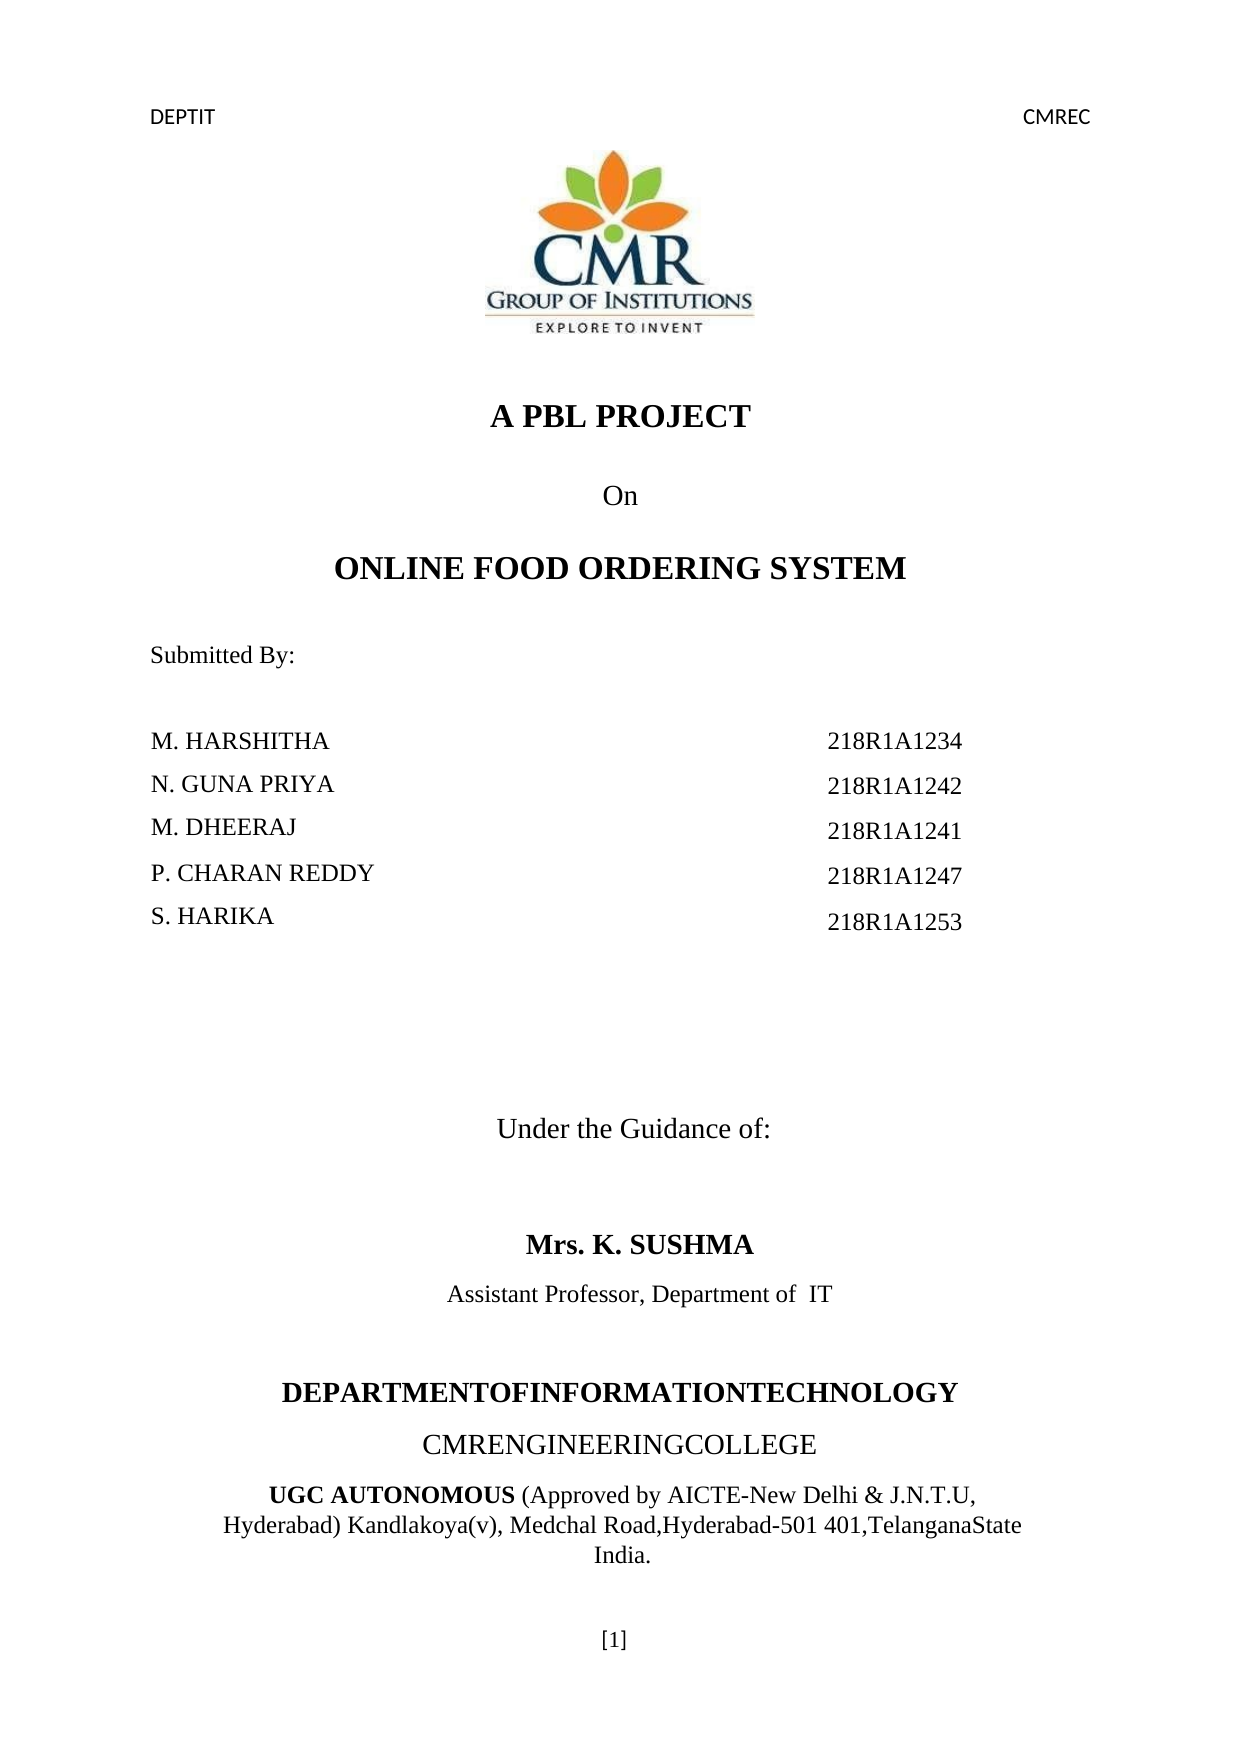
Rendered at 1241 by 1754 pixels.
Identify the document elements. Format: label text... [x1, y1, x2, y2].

text ONLINE FOOD ORDERING SYSTEM [123, 548, 1117, 587]
text Under the Guidance of: [150, 1111, 1117, 1145]
text UGC AUTONOMOUS (Approved by AICTE-New Delhi & J.N.T.U, Hyderabad) Kandlakoya(v), Medchal Road,Hyderabad-501 401,TelanganaState India. [207, 1480, 1038, 1569]
subtitle A PBL PROJECT [219, 396, 1022, 434]
subtitle DEPARTMENTOFINFORMATIONTECHNOLOGY [219, 1376, 1021, 1409]
subtitle Mrs. K. SUSHMA [219, 1227, 1060, 1261]
picture [485, 150, 756, 334]
table_header 218R1A1234 218R1A1242 218R1A1241 218R1A1247 218R1A1253 [622, 726, 1081, 990]
text Submitted By: [150, 640, 1117, 669]
text On [219, 478, 1021, 511]
text CMRENGINEERINGCOLLEGE [218, 1427, 1021, 1461]
text Assistant Professor, Department of IT [219, 1279, 1060, 1308]
table_header M. HARSHITHA N. GUNA PRIYA M. DHEERAJ P. CHARAN REDDY S. HARIKA [151, 726, 622, 990]
